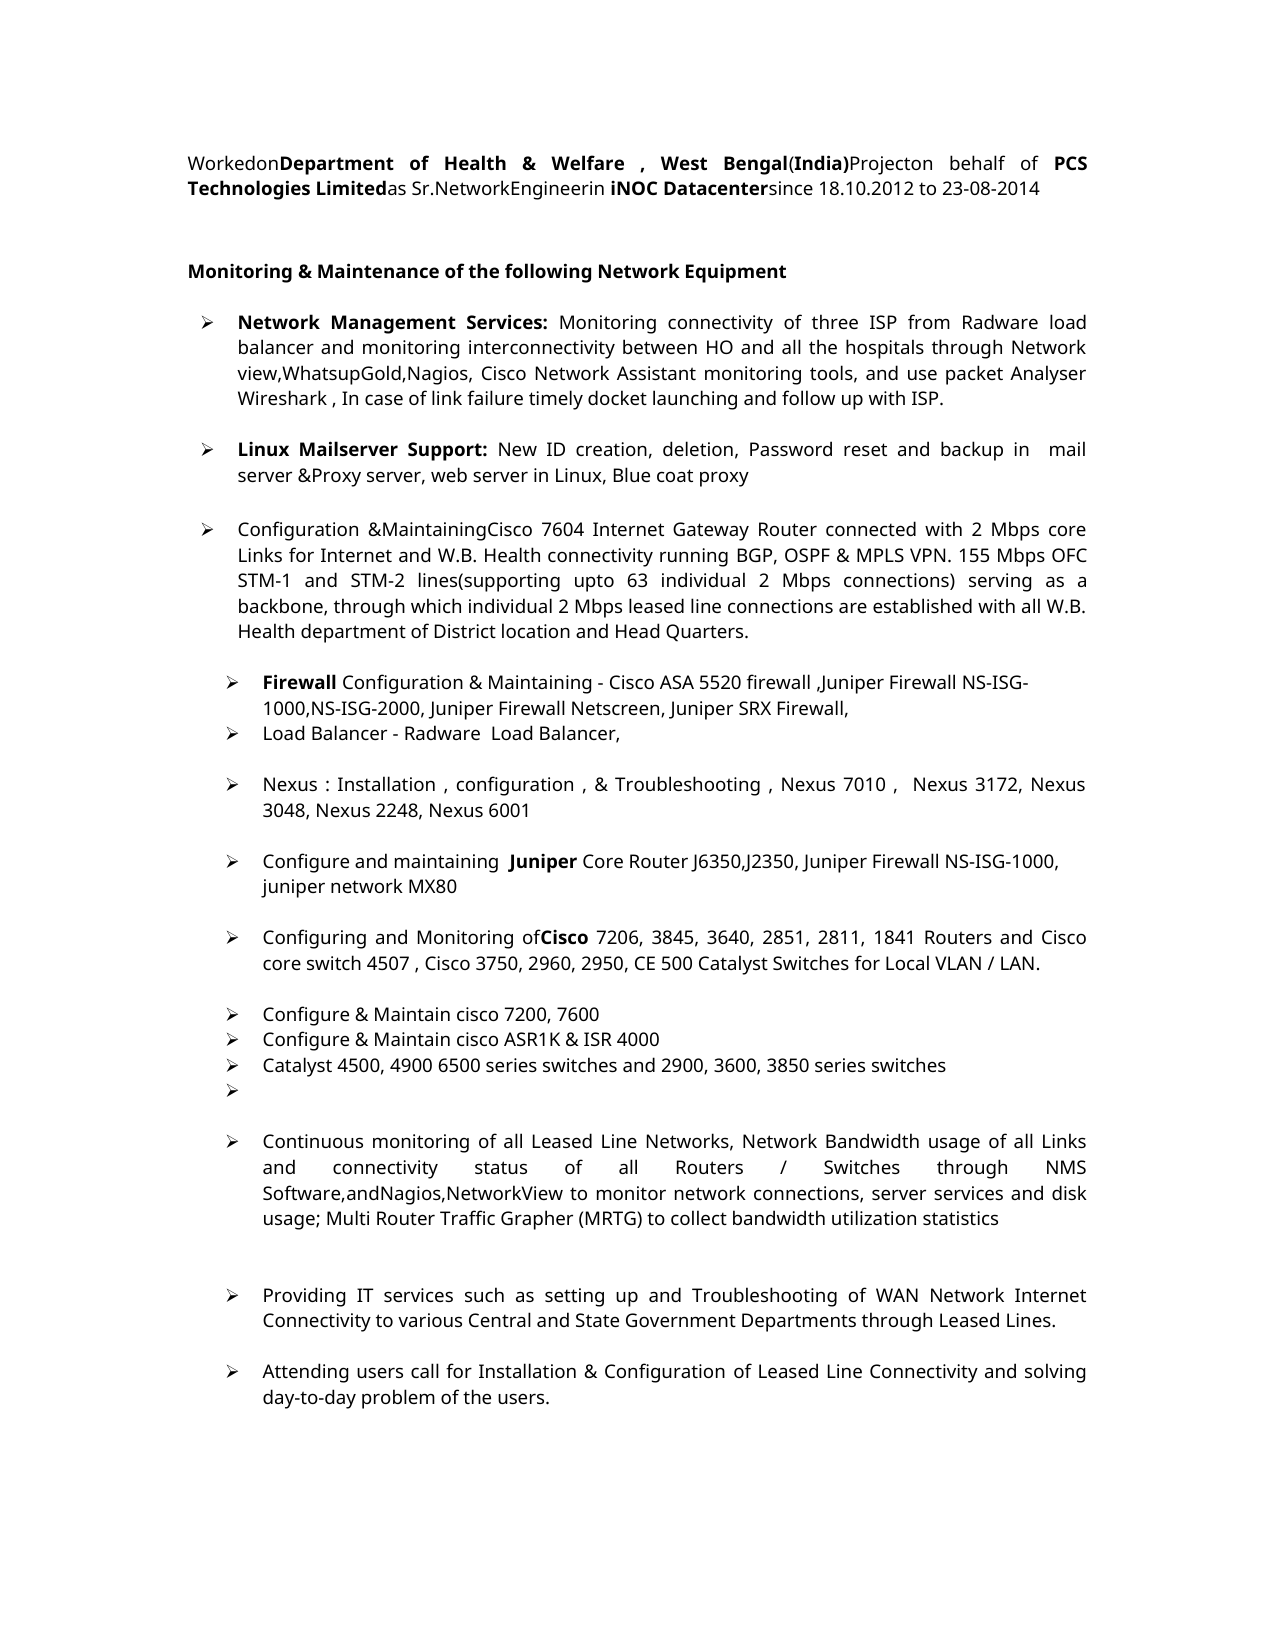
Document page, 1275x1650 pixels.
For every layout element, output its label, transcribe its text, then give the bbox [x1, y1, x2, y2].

list Configure & Maintain cisco ASR1K & ISR 4000 [225, 1027, 1087, 1052]
list Catalyst 4500, 4900 6500 series switches and 2900, 3600, 3850 series switches [225, 1052, 1087, 1078]
list Firewall Configuration & Maintaining - Cisco ASA 5520 firewall ,Juniper Firewall NS-ISG-1000,NS-ISG-2000, Juniper Firewall Netscreen, Juniper SRX Firewall, [225, 669, 1087, 721]
list Network Management Services: Monitoring connectivity of three ISP from Radware load balancer and monitoring interconnectivity between HO and all the hospitals through Network view,WhatsupGold,Nagios, Cisco Network Assistant monitoring tools, and use packet Analyser Wireshark , In case of link failure timely docket launching and follow up with ISP. [200, 309, 1087, 411]
list Nexus : Installation , configuration , & Troubleshooting , Nexus 7010 , Nexus 3172, Nexus 3048, Nexus 2248, Nexus 6001 [225, 772, 1087, 823]
list Configure & Maintain cisco 7200, 7600 [225, 1001, 1087, 1027]
list Linux Mailserver Support: New ID creation, deletion, Password reset and backup in mail server &Proxy server, web server in Linux, Blue coat proxy [200, 437, 1087, 488]
list Providing IT services such as setting up and Troubleshooting of WAN Network Internet Connectivity to various Central and State Government Departments through Leased Lines. [225, 1282, 1087, 1333]
list Attending users call for Installation & Configuration of Leased Line Connectivity and solving day-to-day problem of the users. [225, 1358, 1087, 1409]
text WorkedonDepartment of Health & Welfare , West Bengal(India)Projecton behalf of PCS Technologies Limitedas Sr.NetworkEngineerin iNOC Datacentersince 18.10.2012 to 23-08-2014 [187, 150, 1087, 201]
list Configuration &MaintainingCisco 7604 Internet Gateway Router connected with 2 Mbps core Links for Internet and W.B. Health connectivity running BGP, OSPF & MPLS VPN. 155 Mbps OFC STM-1 and STM-2 lines(supporting upto 63 individual 2 Mbps connections) serving as a backbone, through which individual 2 Mbps leased line connections are established with all W.B. Health department of District location and Head Quarters. [200, 516, 1087, 644]
list Configure and maintaining Juniper Core Router J6350,J2350, Juniper Firewall NS-ISG-1000, juniper network MX80 [225, 848, 1087, 899]
list Continuous monitoring of all Leased Line Networks, Network Bandwidth usage of all Links and connectivity status of all Routers / Switches through NMS Software,andNagios,NetworkView to monitor network connections, server services and disk usage; Multi Router Traffic Grapher (MRTG) to collect bandwidth utilization statistics [225, 1129, 1087, 1231]
list Configuring and Monitoring ofCisco 7206, 3845, 3640, 2851, 2811, 1841 Routers and Cisco core switch 4507 , Cisco 3750, 2960, 2950, CE 500 Catalyst Switches for Local VLAN / LAN. [225, 925, 1087, 976]
list Load Balancer - Radware Load Balancer, [225, 721, 1087, 746]
text Monitoring & Maintenance of the following Network Equipment [187, 258, 1181, 283]
